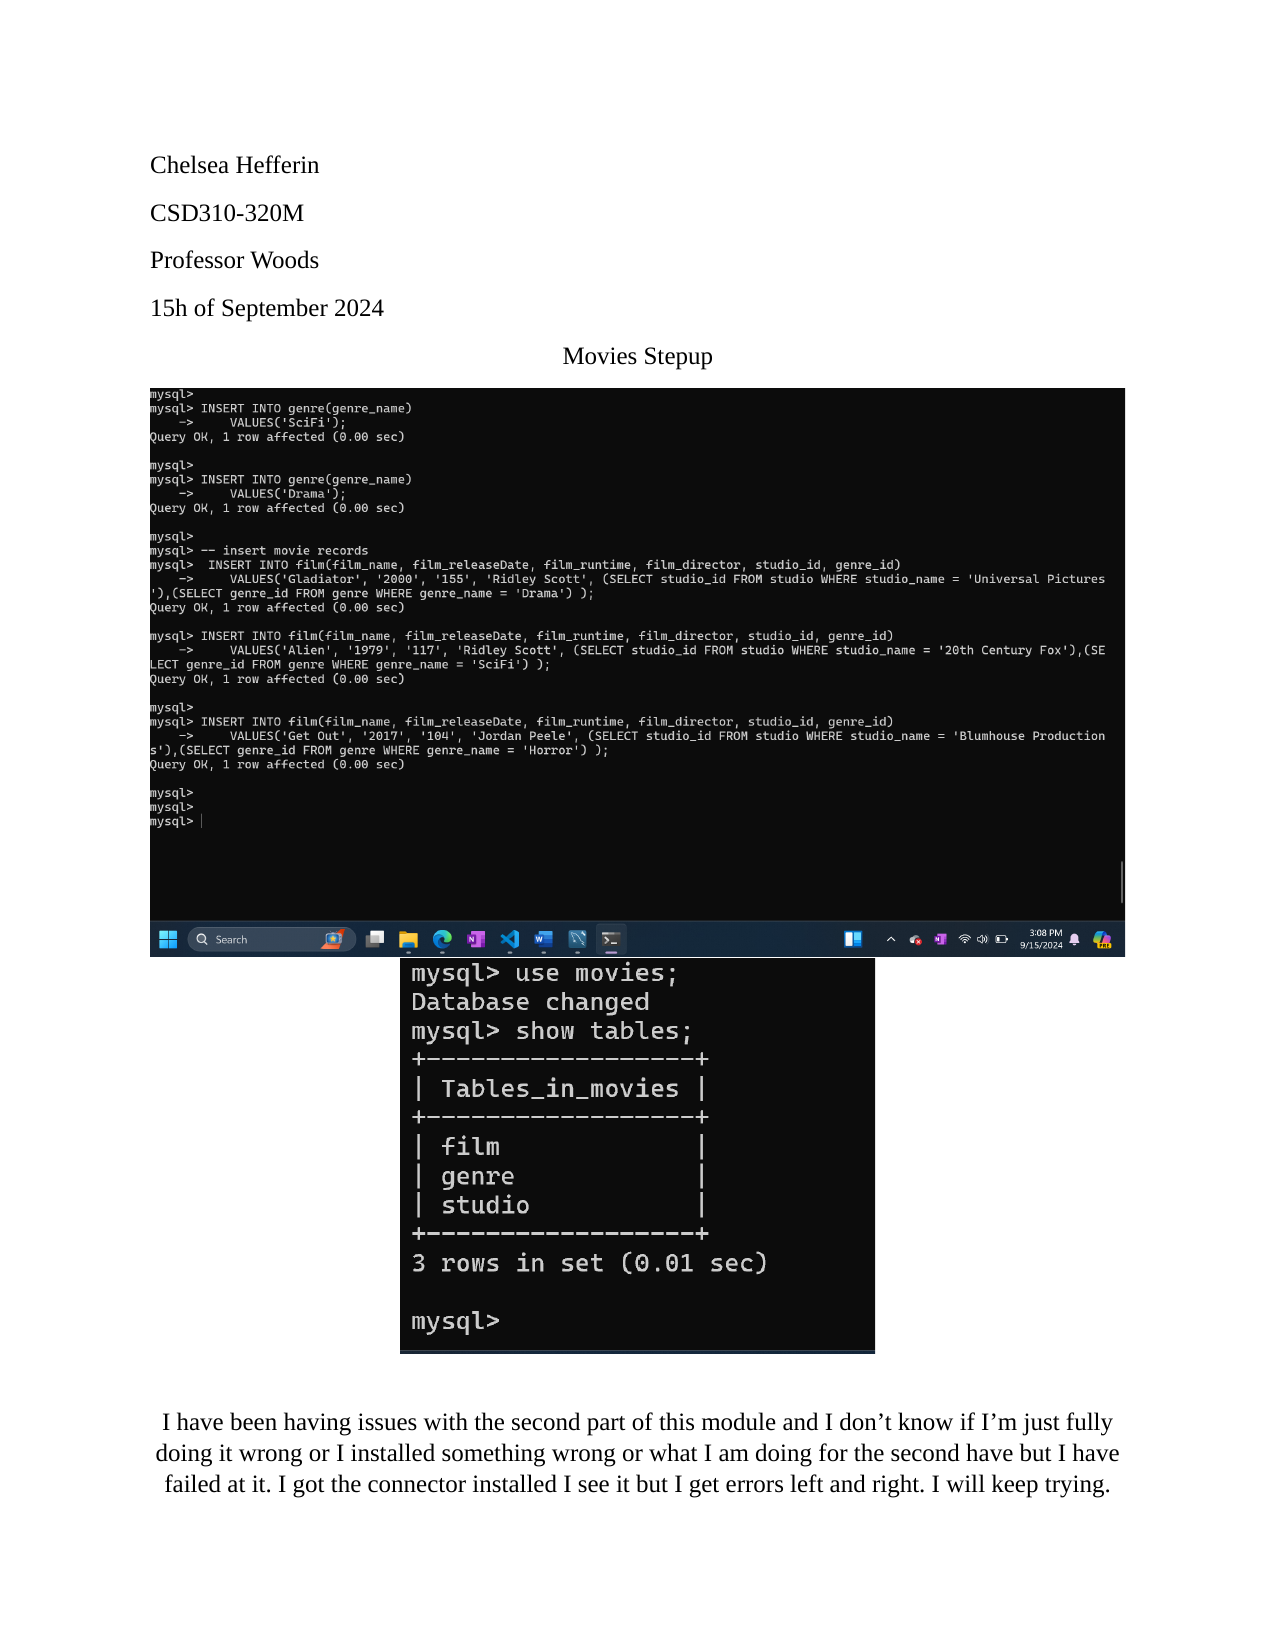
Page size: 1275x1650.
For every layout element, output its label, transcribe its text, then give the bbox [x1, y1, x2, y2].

text Chelsea Hefferin [150, 150, 1125, 179]
text Movies Stepup [150, 341, 1125, 369]
text CSD310-320M [150, 198, 1125, 226]
picture [150, 388, 1125, 957]
picture [400, 958, 876, 1354]
text I have been having issues with the second part of this module and I don’t know if I’m just fully doing it wrong or I installed something wrong or what I am doing for the second have but I have failed at it. I got the connector installed I see it but I get errors left and right. I will keep trying. [150, 1407, 1125, 1498]
text Professor Woods [150, 245, 1125, 274]
text 15h of September 2024 [150, 293, 1125, 322]
